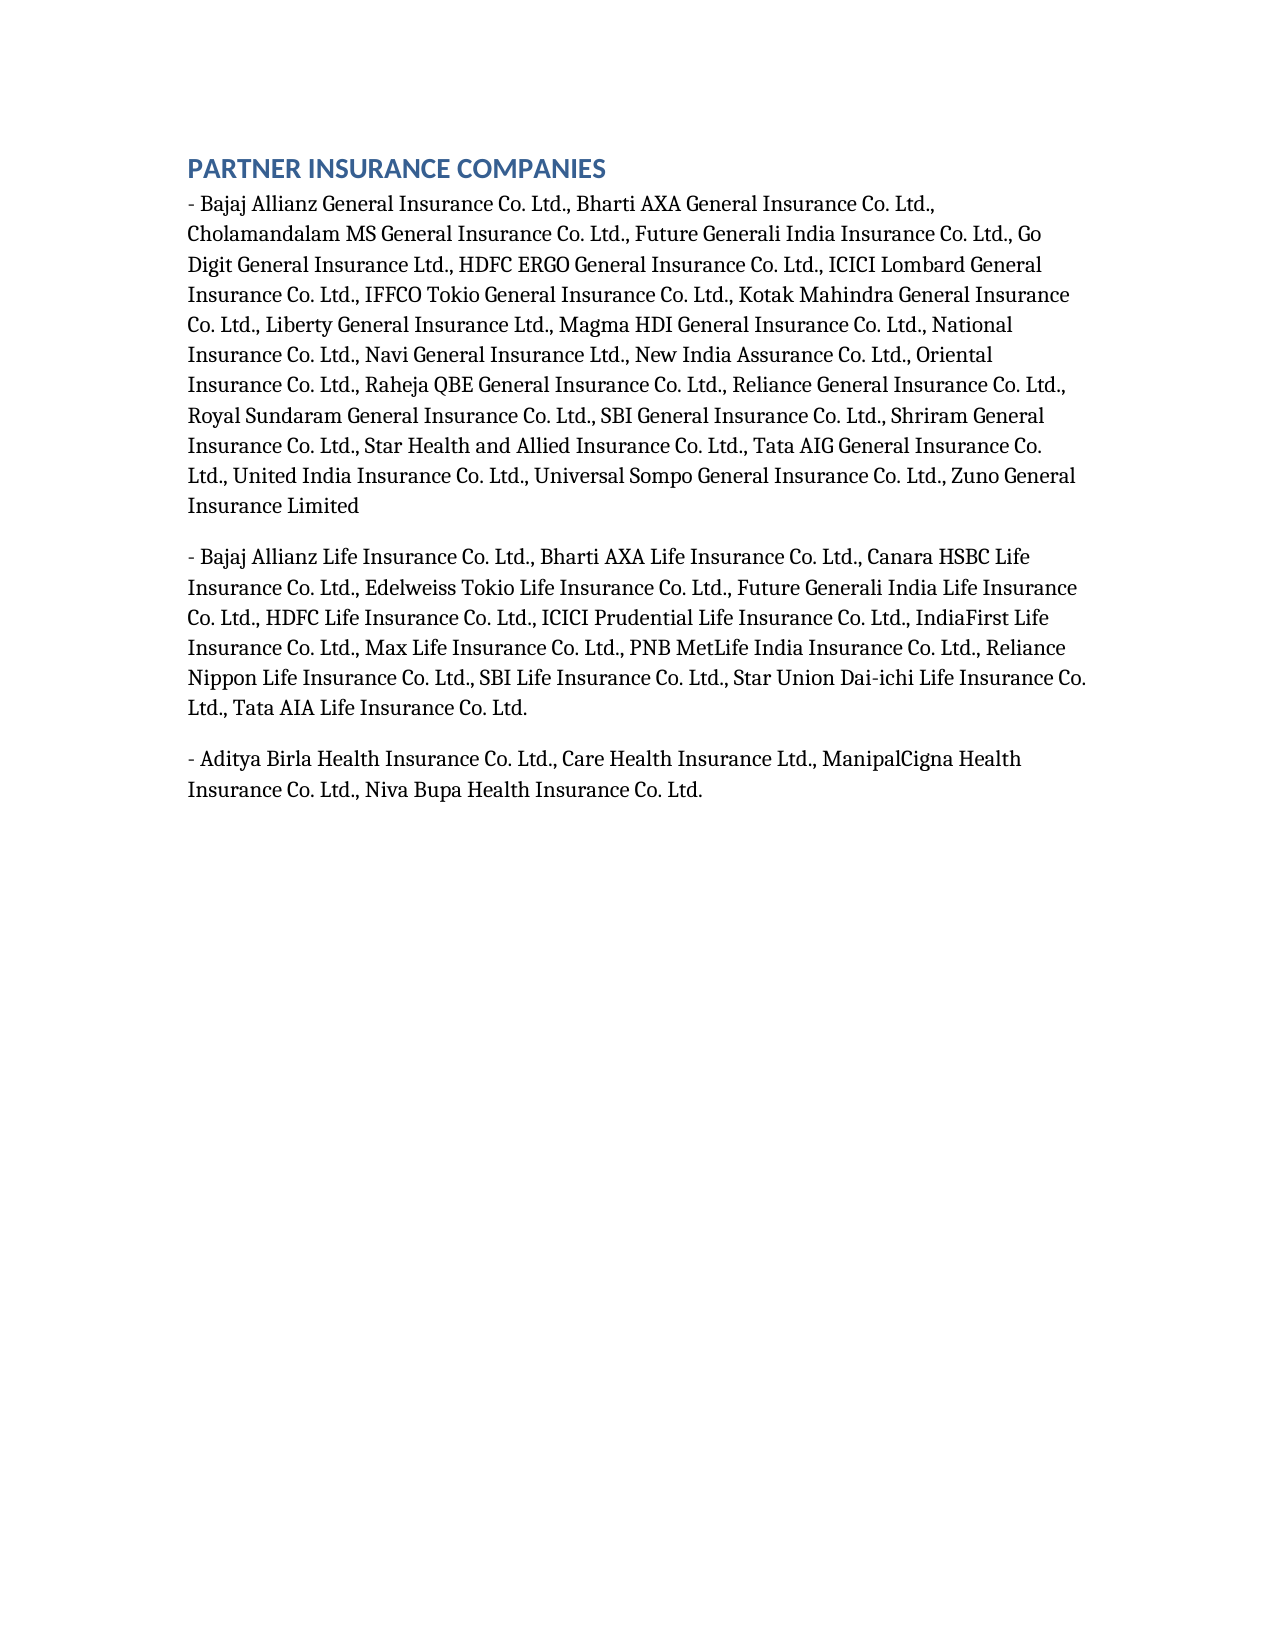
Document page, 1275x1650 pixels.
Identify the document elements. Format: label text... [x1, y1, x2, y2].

text - Aditya Birla Health Insurance Co. Ltd., Care Health Insurance Ltd., ManipalCigna Health Insurance Co. Ltd., Niva Bupa Health Insurance Co. Ltd. [187, 746, 1087, 803]
subtitle PARTNER INSURANCE COMPANIES [187, 150, 1087, 186]
text - Bajaj Allianz General Insurance Co. Ltd., Bharti AXA General Insurance Co. Ltd., Cholamandalam MS General Insurance Co. Ltd., Future Generali India Insurance Co. Ltd., Go Digit General Insurance Ltd., HDFC ERGO General Insurance Co. Ltd., ICICI Lombard General Insurance Co. Ltd., IFFCO Tokio General Insurance Co. Ltd., Kotak Mahindra General Insurance Co. Ltd., Liberty General Insurance Ltd., Magma HDI General Insurance Co. Ltd., National Insurance Co. Ltd., Navi General Insurance Ltd., New India Assurance Co. Ltd., Oriental Insurance Co. Ltd., Raheja QBE General Insurance Co. Ltd., Reliance General Insurance Co. Ltd., Royal Sundaram General Insurance Co. Ltd., SBI General Insurance Co. Ltd., Shriram General Insurance Co. Ltd., Star Health and Allied Insurance Co. Ltd., Tata AIG General Insurance Co. Ltd., United India Insurance Co. Ltd., Universal Sompo General Insurance Co. Ltd., Zuno General Insurance Limited [187, 191, 1087, 519]
text - Bajaj Allianz Life Insurance Co. Ltd., Bharti AXA Life Insurance Co. Ltd., Canara HSBC Life Insurance Co. Ltd., Edelweiss Tokio Life Insurance Co. Ltd., Future Generali India Life Insurance Co. Ltd., HDFC Life Insurance Co. Ltd., ICICI Prudential Life Insurance Co. Ltd., IndiaFirst Life Insurance Co. Ltd., Max Life Insurance Co. Ltd., PNB MetLife India Insurance Co. Ltd., Reliance Nippon Life Insurance Co. Ltd., SBI Life Insurance Co. Ltd., Star Union Dai-ichi Life Insurance Co. Ltd., Tata AIA Life Insurance Co. Ltd. [187, 544, 1087, 721]
